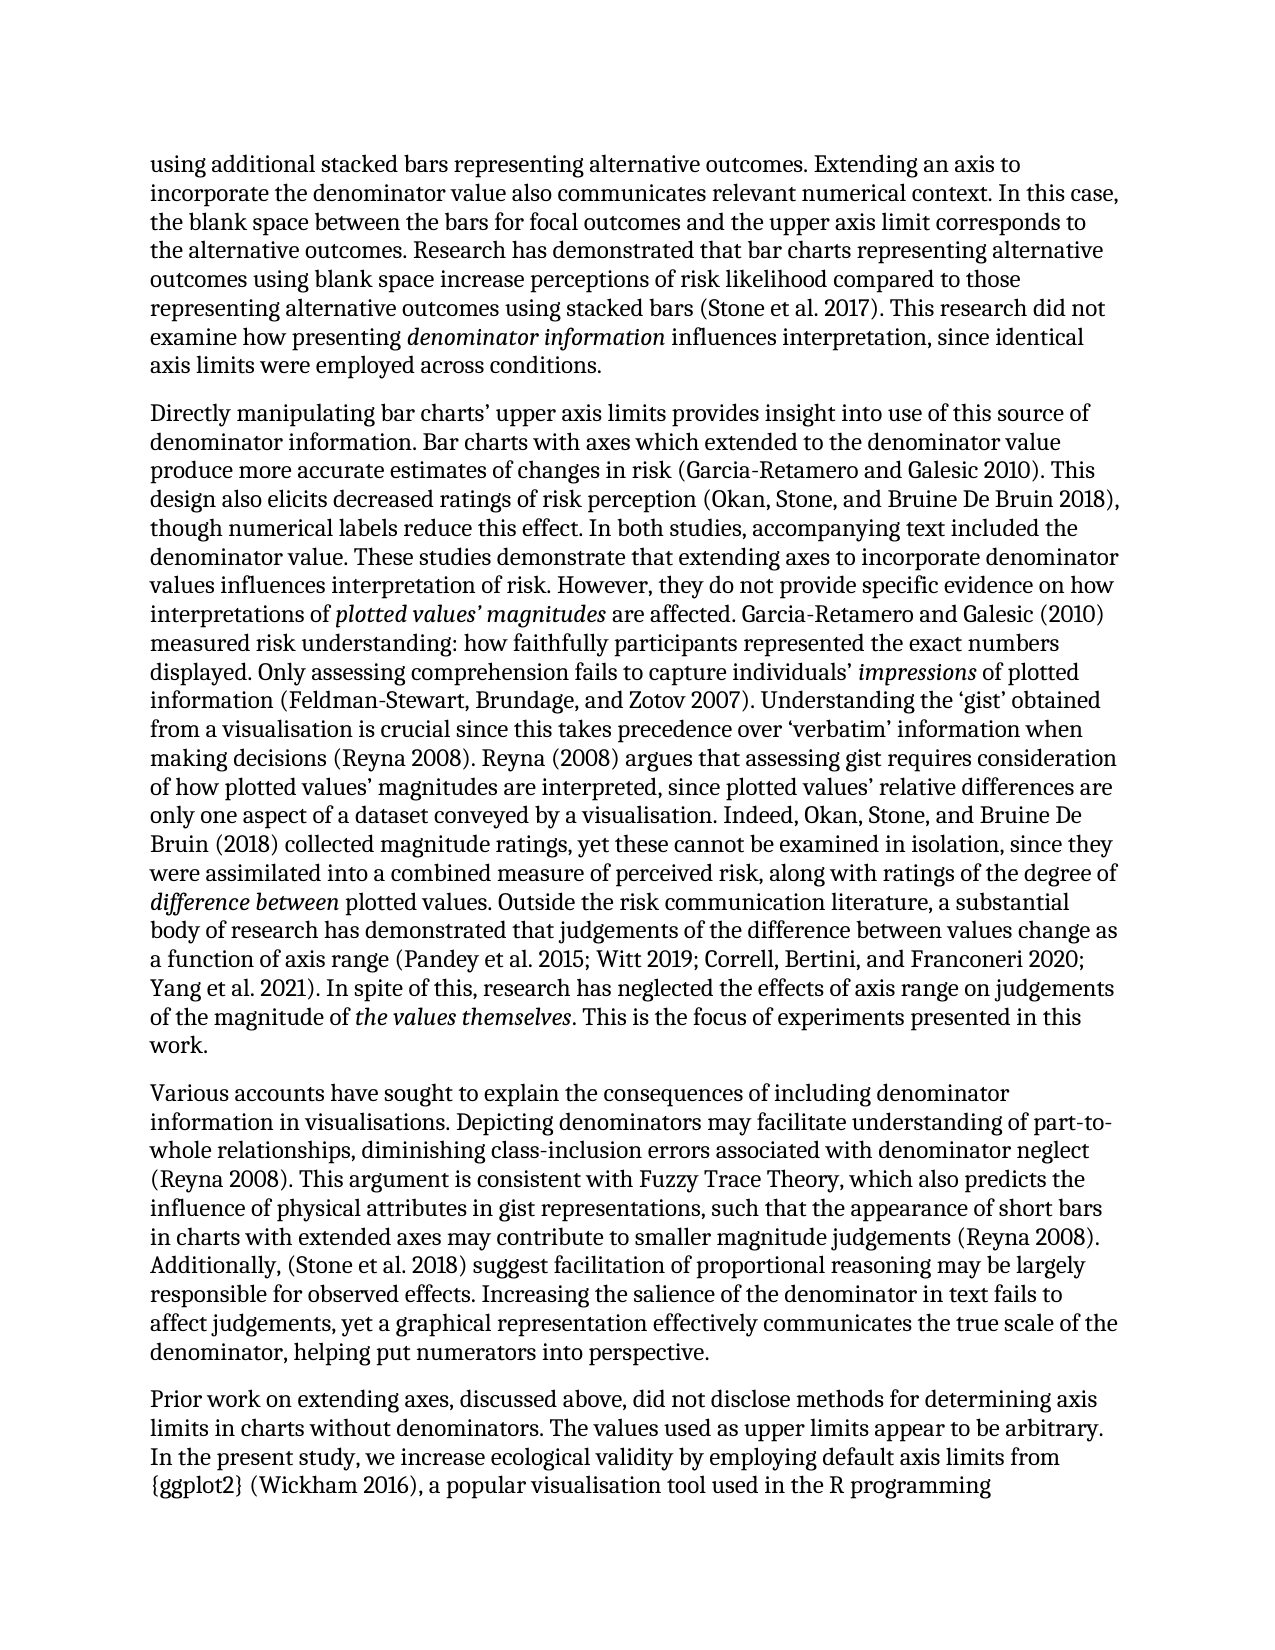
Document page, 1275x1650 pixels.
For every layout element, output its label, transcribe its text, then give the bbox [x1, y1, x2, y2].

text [150, 150, 1125, 380]
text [150, 1385, 1125, 1500]
text Directly manipulating bar charts’ upper axis limits provides insight into use of this source of denominator information. Bar charts with axes which extended to the denominator value produce more accurate estimates of changes in risk (Garcia-Retamero and Galesic 2010). This design also elicits decreased ratings of risk perception (Okan, Stone, and Bruine De Bruin 2018), though numerical labels reduce this effect. In both studies, accompanying text included the denominator value. These studies demonstrate that extending axes to incorporate denominator values influences interpretation of risk. However, they do not provide specific evidence on how interpretations of plotted values’ magnitudes are affected. Garcia-Retamero and Galesic (2010) measured risk understanding: how faithfully participants represented the exact numbers displayed. Only assessing comprehension fails to capture individuals’ impressions of plotted information (Feldman-Stewart, Brundage, and Zotov 2007). Understanding the ‘gist’ obtained from a visualisation is crucial since this takes precedence over ‘verbatim’ information when making decisions (Reyna 2008). Reyna (2008) argues that assessing gist requires consideration of how plotted values’ magnitudes are interpreted, since plotted values’ relative differences are only one aspect of a dataset conveyed by a visualisation. Indeed, Okan, Stone, and Bruine De Bruin (2018) collected magnitude ratings, yet these cannot be examined in isolation, since they were assimilated into a combined measure of perceived risk, along with ratings of the degree of difference between plotted values. Outside the risk communication literature, a substantial body of research has demonstrated that judgements of the difference between values change as a function of axis range (Pandey et al. 2015; Witt 2019; Correll, Bertini, and Franconeri 2020; Yang et al. 2021). In spite of this, research has neglected the effects of axis range on judgements of the magnitude of the values themselves. This is the focus of experiments presented in this work. [150, 399, 1125, 1060]
text Various accounts have sought to explain the consequences of including denominator information in visualisations. Depicting denominators may facilitate understanding of part-to-whole relationships, diminishing class-inclusion errors associated with denominator neglect (Reyna 2008). This argument is consistent with Fuzzy Trace Theory, which also predicts the influence of physical attributes in gist representations, such that the appearance of short bars in charts with extended axes may contribute to smaller magnitude judgements (Reyna 2008). Additionally, (Stone et al. 2018) suggest facilitation of proportional reasoning may be largely responsible for observed effects. Increasing the salience of the denominator in text fails to affect judgements, yet a graphical representation effectively communicates the true scale of the denominator, helping put numerators into perspective. [150, 1079, 1125, 1366]
